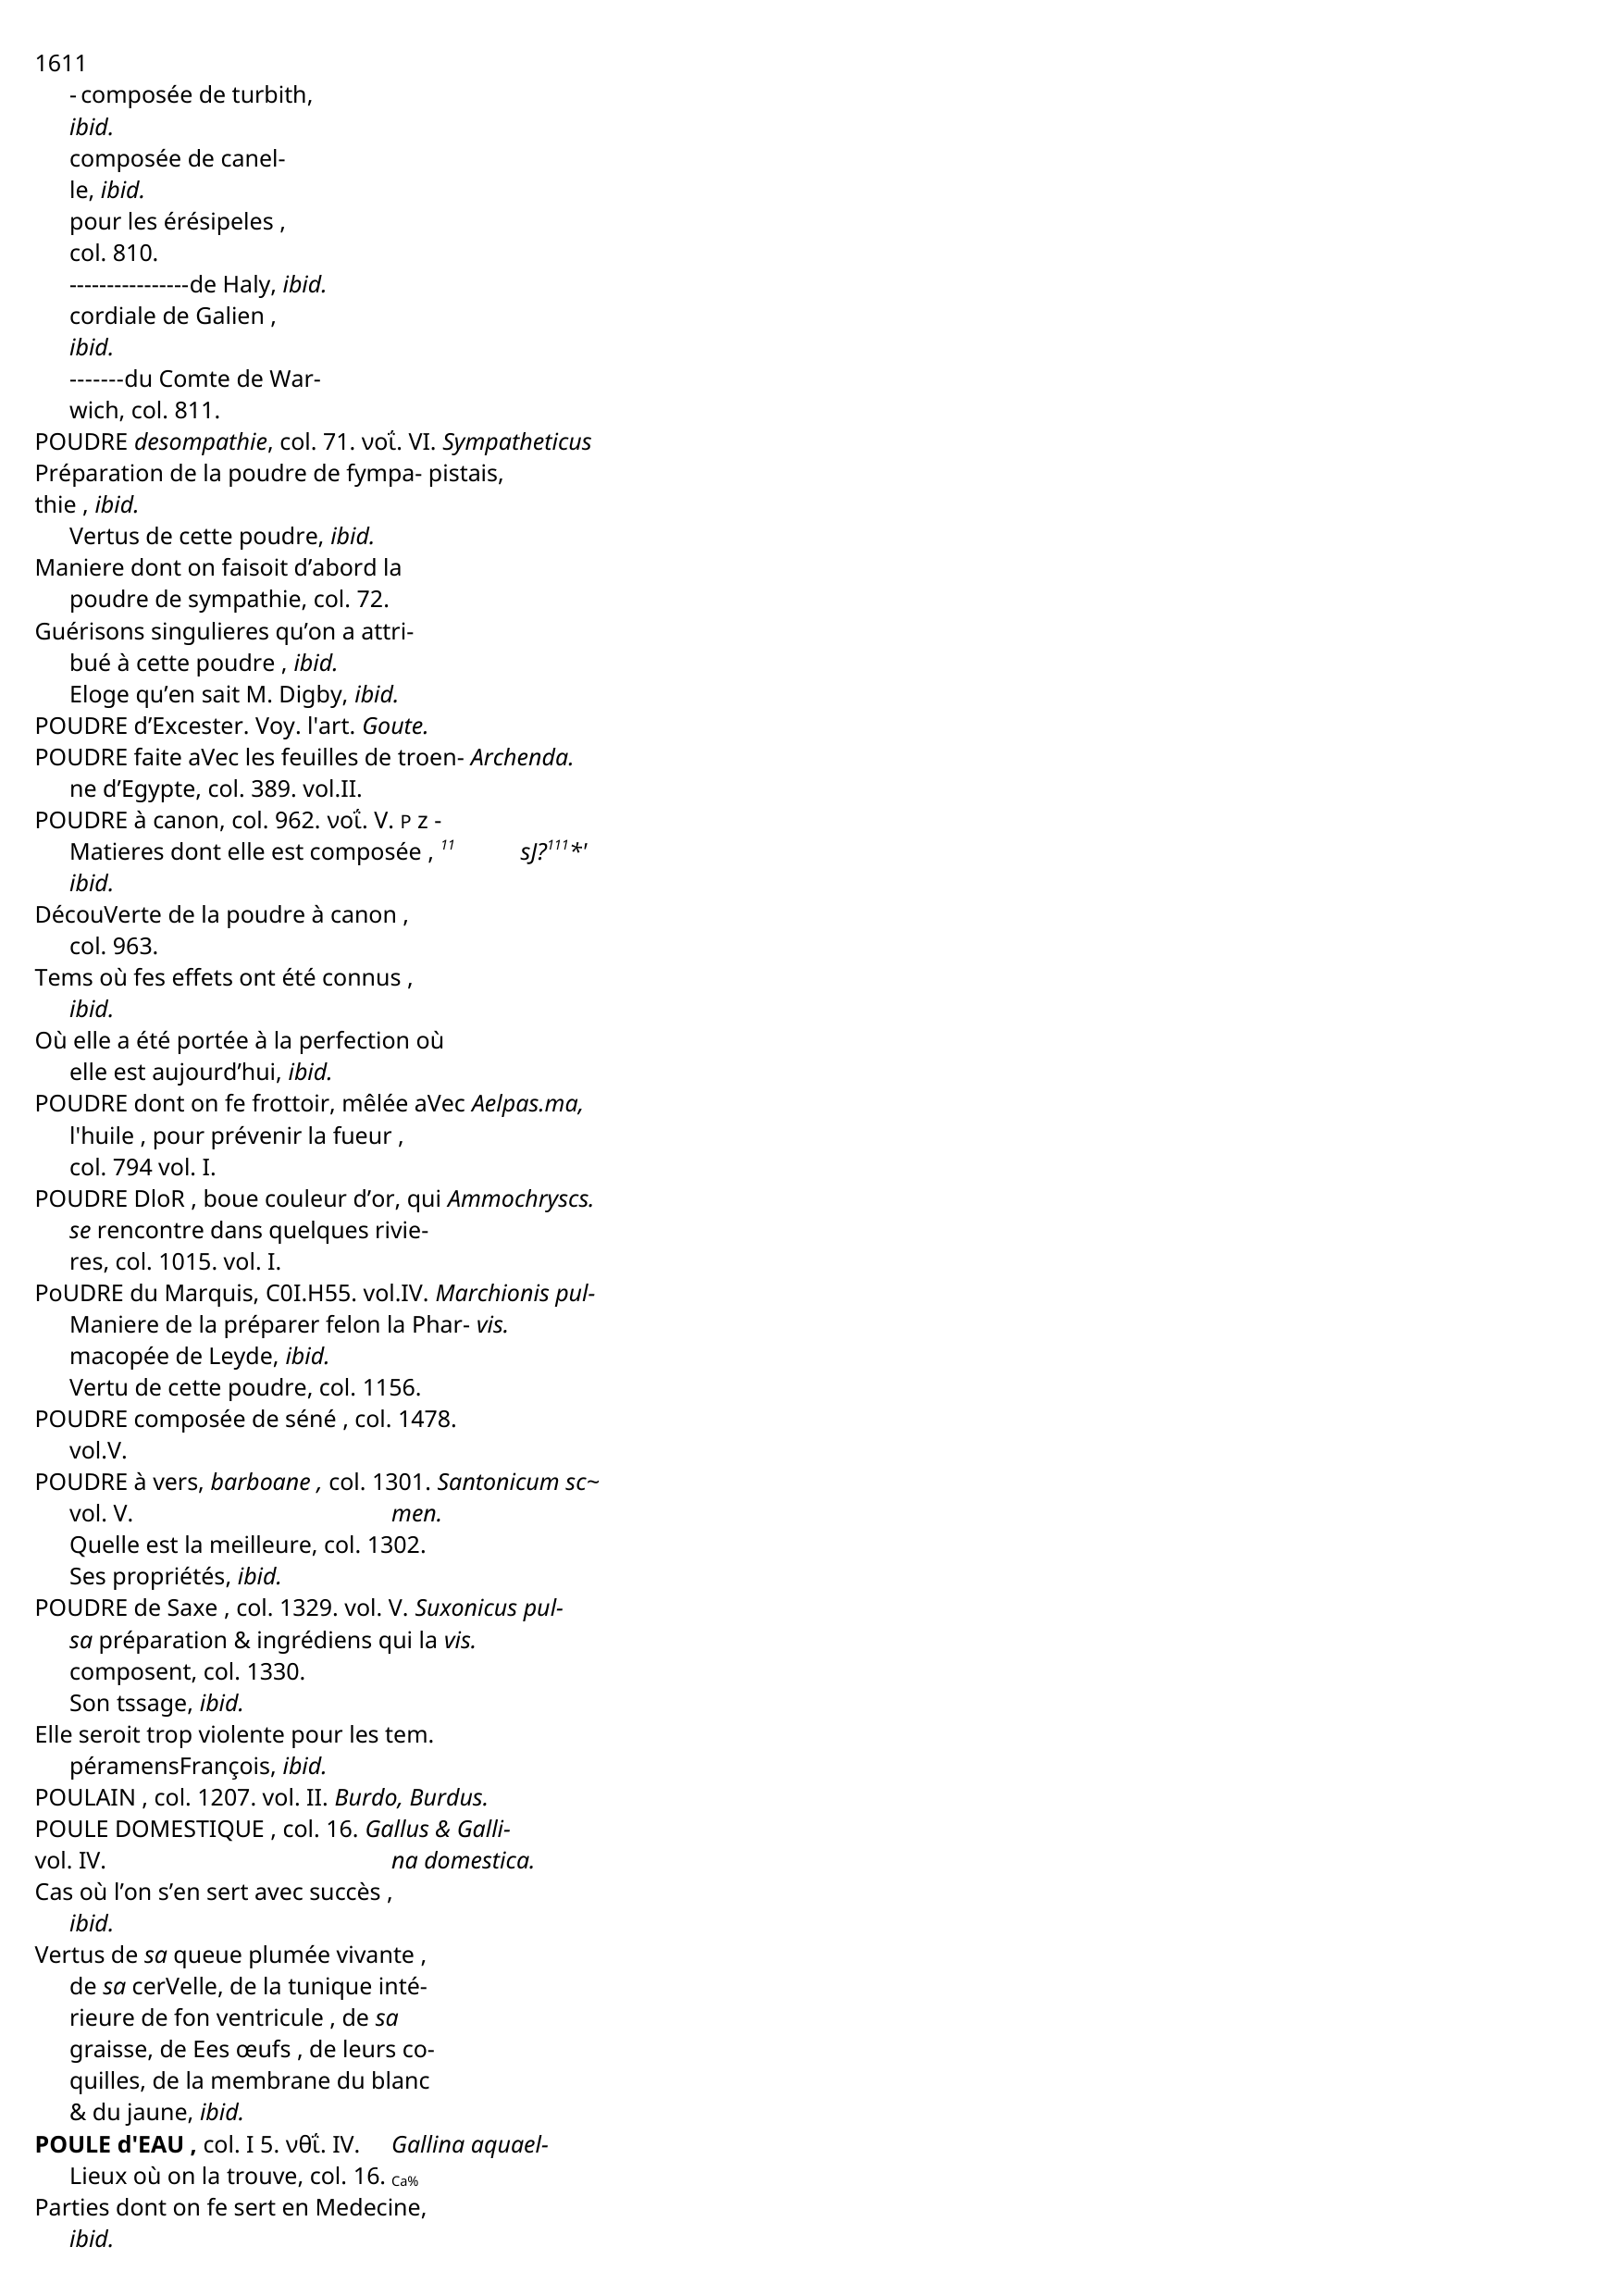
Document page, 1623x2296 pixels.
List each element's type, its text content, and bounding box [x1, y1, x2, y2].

text Où elle a été portée à la perfection où elle est aujourd’hui, ibid. [34, 1024, 1588, 1087]
text POUDRE dont on fe frottoir, mêlée aVec Aelpas.ma, l'huile , pour prévenir la fueur , col. 794 vol. I. [34, 1087, 1588, 1182]
text 1611 [34, 47, 1588, 79]
text ne d’Egypte, col. 389. vol.II. [34, 772, 1588, 803]
text DécouVerte de la poudre à canon , col. 963. [34, 899, 1588, 962]
text POUDRE composée de séné , col. 1478. [34, 1403, 1588, 1434]
text POUDRE faite aVec les feuilles de troen- Archenda. [34, 740, 1588, 772]
text POUDRE de Saxe , col. 1329. vol. V. Suxonicus pul- sa préparation & ingrédiens qui la vis. [34, 1592, 1588, 1655]
text Vertu de cette poudre, col. 1156. [34, 1371, 1588, 1403]
text Tems où fes effets ont été connus , ibid. [34, 962, 1588, 1024]
text POUDRE d’Excester. Voy. l'art. Goute. [34, 709, 1588, 740]
text PoUDRE du Marquis, C0I.H55. vol.IV. Marchionis pul- Maniere de la préparer felon la Phar- vis. [34, 1276, 1588, 1340]
text composée de canel- le, ibid. [34, 142, 1588, 205]
text Guérisons singulieres qu’on a attri- bué à cette poudre , ibid. [34, 614, 1588, 677]
text POUDRE DloR , boue couleur d’or, qui Ammochryscs. se rencontre dans quelques rivie- res, col. 1015. vol. I. [34, 1182, 1588, 1276]
text Vertus de cette poudre, ibid. [34, 520, 1588, 552]
text Quelle est la meilleure, col. 1302. [34, 1529, 1588, 1560]
text cordiale de Galien , ibid. [34, 299, 1588, 363]
text Eloge qu’en sait M. Digby, ibid. [34, 677, 1588, 709]
text de Haly, ibid. [34, 267, 1588, 299]
text POUDRE à vers, barboane , col. 1301. Santonicum sc~ vol. V. men. [34, 1466, 1588, 1529]
text Elle seroit trop violente pour les tem. péramensFrançois, ibid. [34, 1718, 1588, 1781]
text Vertus de sa queue plumée vivante , de sa cerVelle, de la tunique inté- rieure de fon ventricule , de sa graisse, de Ees œufs , de leurs co- quilles, de la membrane du blanc & du jaune, ibid. [34, 1939, 1588, 2128]
text Ses propriétés, ibid. [34, 1560, 1588, 1592]
text POULAIN , col. 1207. vol. II. Burdo, Burdus. POULE DOMESTIQUE , col. 16. Gallus & Galli- vol. IV. na domestica. [34, 1781, 1588, 1876]
text POUDRE à canon, col. 962. νοΐ. V. p z - Matieres dont elle est composée , 11 sJ?111*' [34, 803, 1588, 867]
text ibid. [34, 867, 1588, 899]
text Son tssage, ibid. [34, 1686, 1588, 1718]
text composent, col. 1330. [34, 1655, 1588, 1686]
text Lieux où on la trouve, col. 16. Ca% [34, 2159, 1588, 2191]
text POULE d'EAU , col. I 5. νθΐ. IV. Gallina aquael- [34, 2128, 1588, 2159]
text du Comte de War- wich, col. 811. [34, 363, 1588, 426]
text Parties dont on fe sert en Medecine, ibid. [34, 2191, 1588, 2253]
text POUDRE desompathie, col. 71. νοΐ. VI. Sympatheticus Préparation de la poudre de fympa- pistais, thie , ibid. [34, 426, 1588, 520]
text pour les érésipeles , col. 810. [34, 205, 1588, 267]
text Maniere dont on faisoit d’abord la poudre de sympathie, col. 72. [34, 552, 1588, 614]
text vol.V. [34, 1434, 1588, 1466]
text composée de turbith, ibid. [34, 79, 1588, 142]
text Cas où l’on s’en sert avec succès , ibid. [34, 1876, 1588, 1939]
text macopée de Leyde, ibid. [34, 1340, 1588, 1371]
